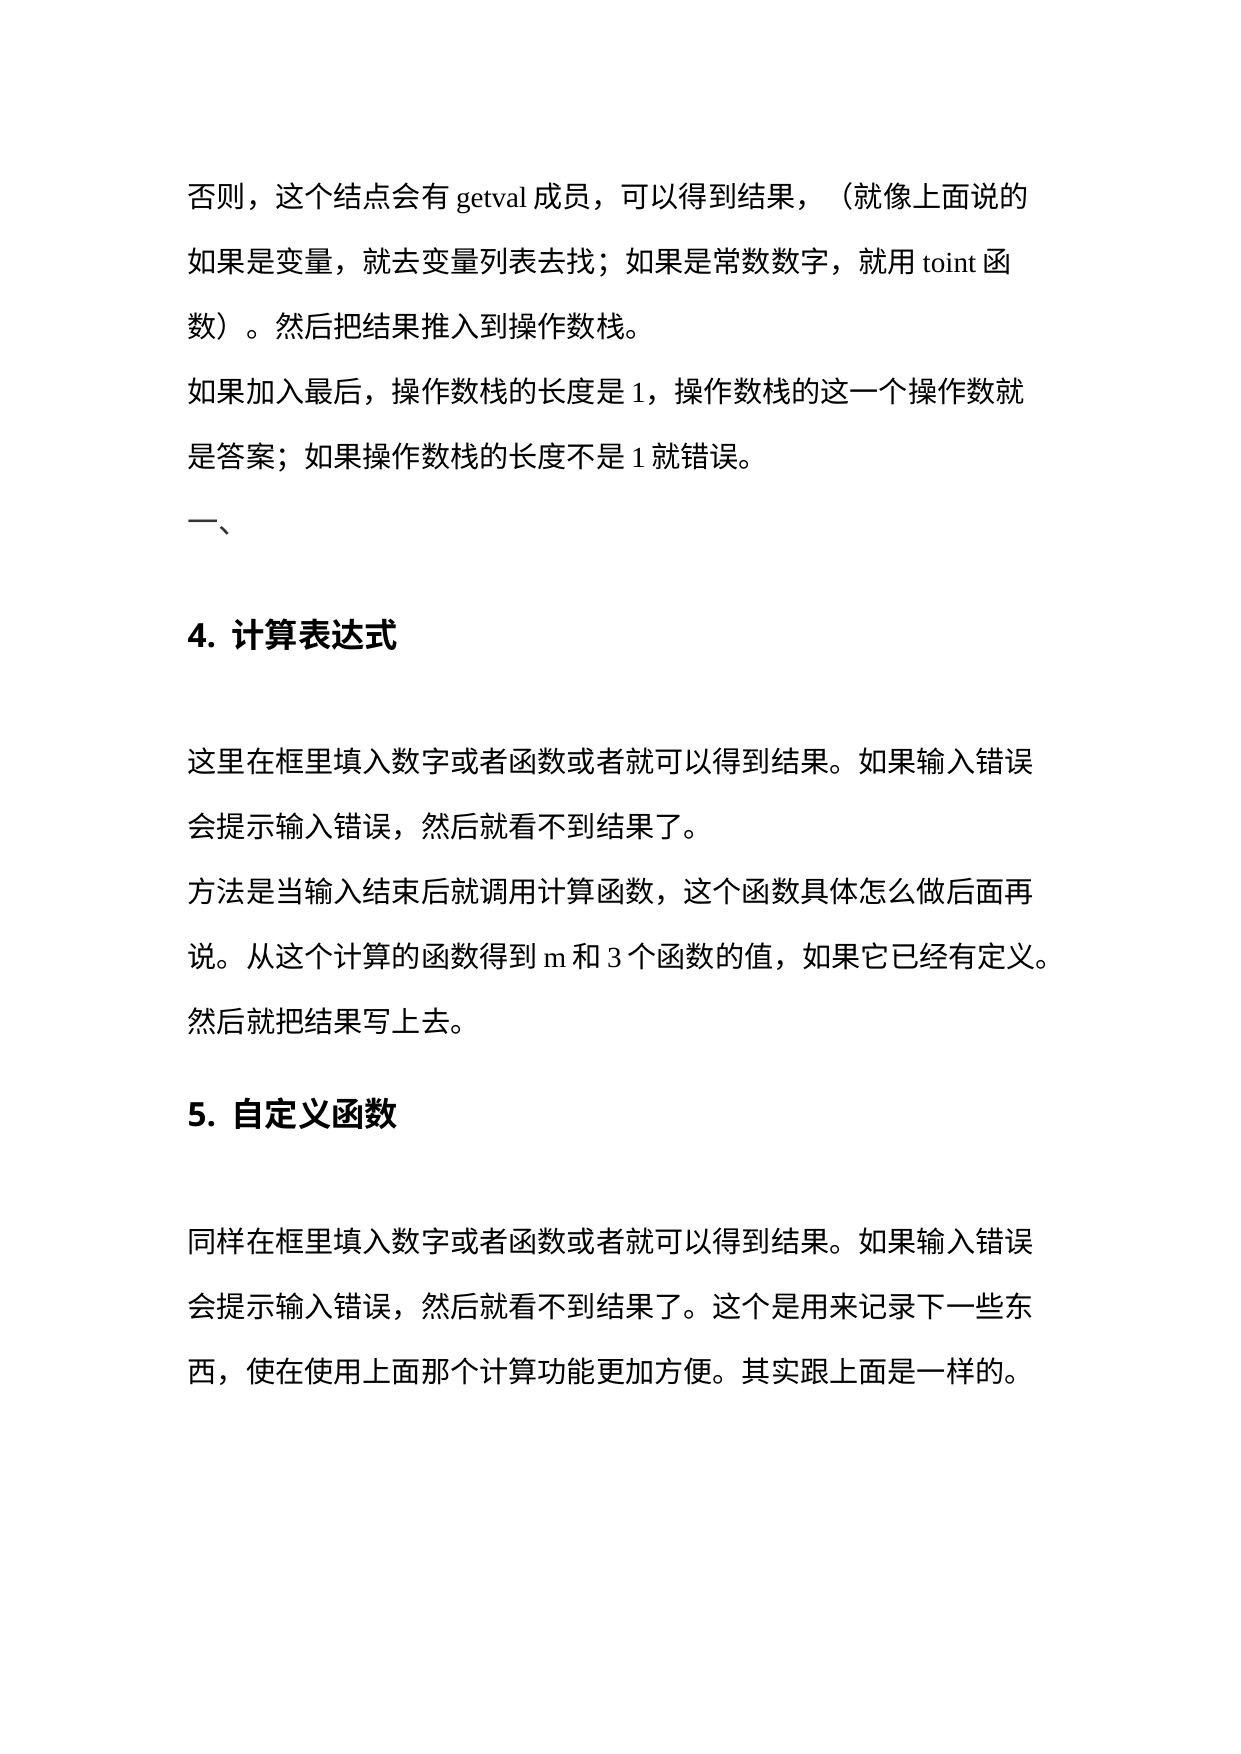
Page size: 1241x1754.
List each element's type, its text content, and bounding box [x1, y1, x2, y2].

text 这里在框里填入数字或者函数或者就可以得到结果。如果输入错误会提示输入错误，然后就看不到结果了。 [187, 728, 1053, 858]
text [187, 162, 1053, 357]
text 方法是当输入结束后就调用计算函数，这个函数具体怎么做后面再说。从这个计算的函数得到m和3个函数的值，如果它已经有定义。然后就把结果写上去。 [187, 858, 1053, 1053]
text 同样在框里填入数字或者函数或者就可以得到结果。如果输入错误会提示输入错误，然后就看不到结果了。这个是用来记录下一些东西，使在使用上面那个计算功能更加方便。其实跟上面是一样的。 [187, 1207, 1053, 1402]
text 如果加入最后，操作数栈的长度是1，操作数栈的这一个操作数就是答案；如果操作数栈的长度不是1就错误。 [187, 357, 1053, 487]
subtitle 计算表达式 [187, 600, 1053, 665]
subtitle 自定义函数 [187, 1080, 1053, 1145]
